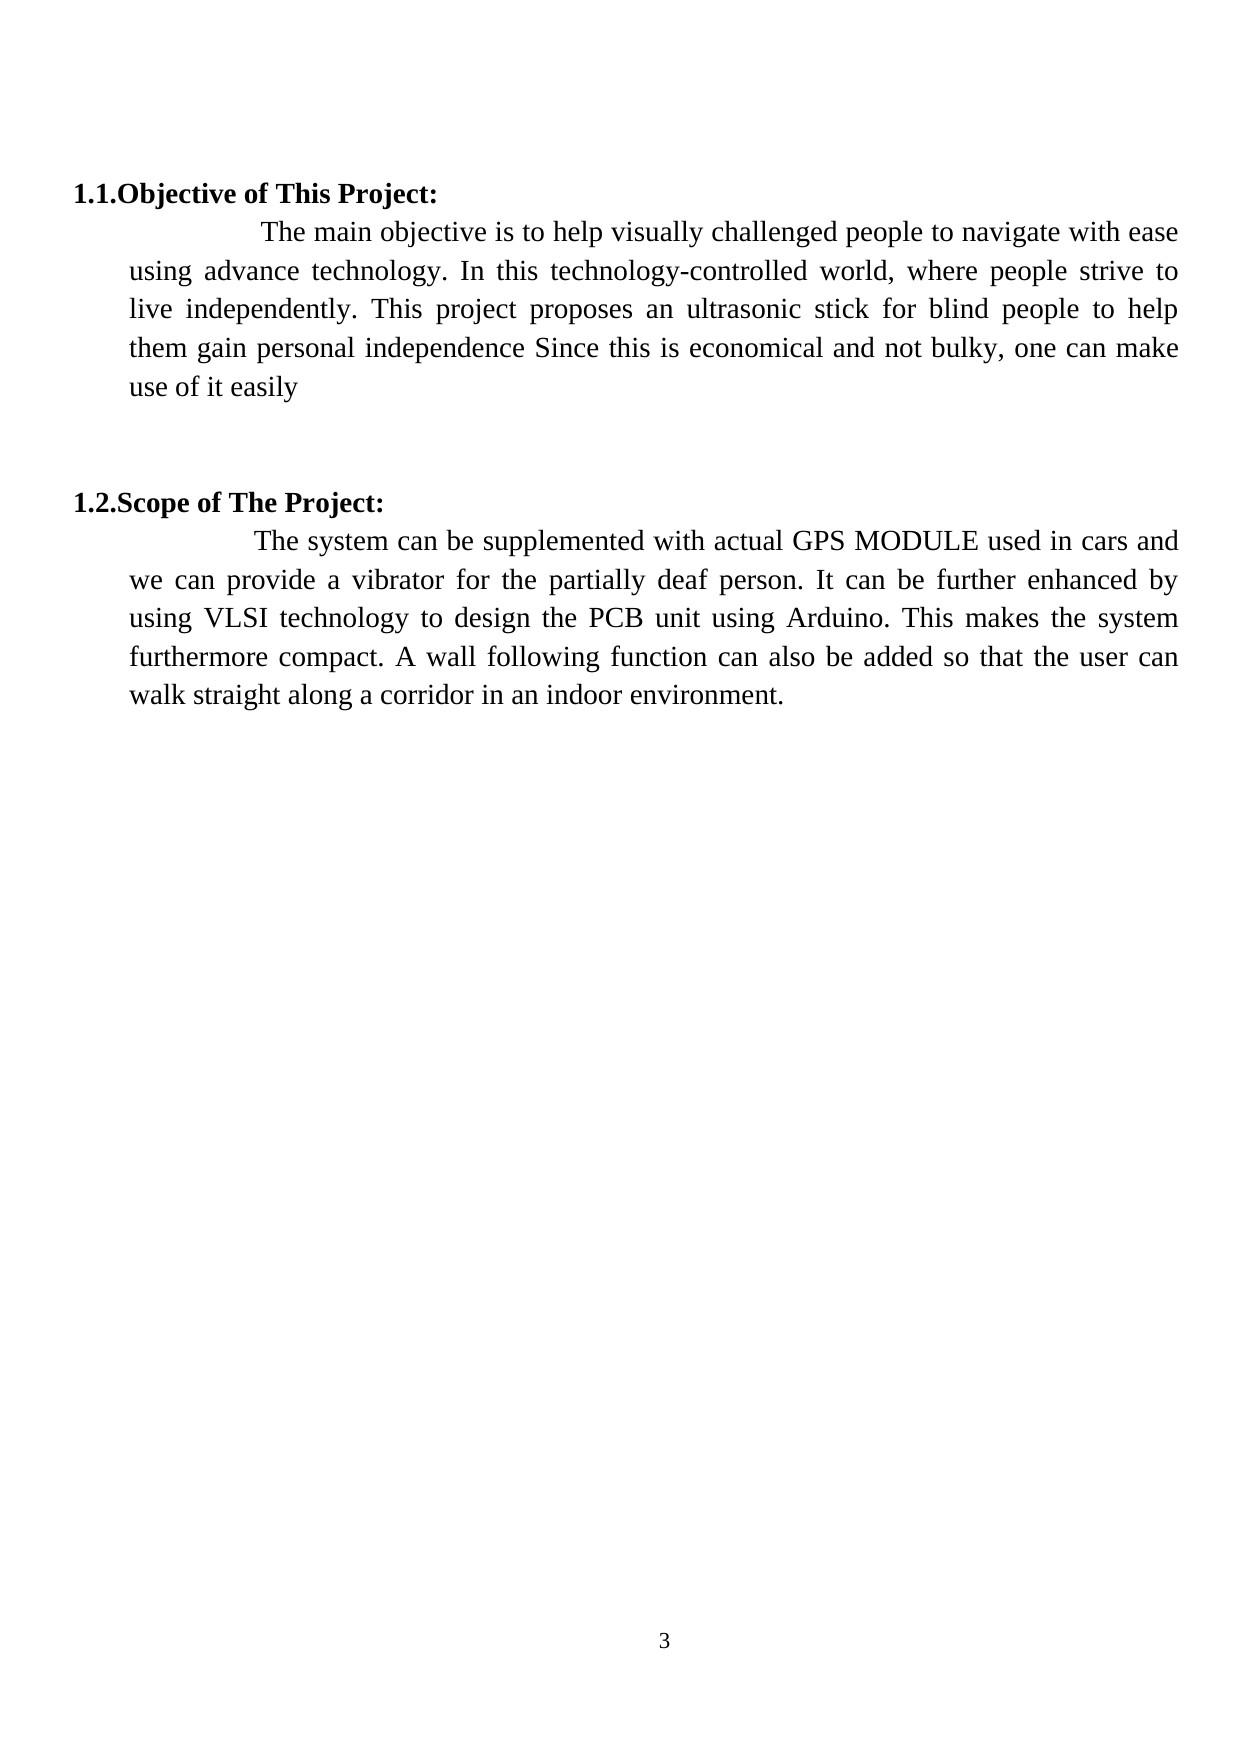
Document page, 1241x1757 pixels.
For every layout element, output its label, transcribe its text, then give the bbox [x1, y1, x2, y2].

text The system can be supplemented with actual GPS MODULE used in cars and we can provide a vibrator for the partially deaf person. It can be further enhanced by using VLSI technology to design the PCB unit using Arduino. This makes the system furthermore compact. A wall following function can also be added so that the user can walk straight along a corridor in an indoor environment. [129, 523, 1181, 711]
subtitle Scope of The Project: [73, 486, 1236, 519]
subtitle Objective of This Project: [73, 176, 1236, 210]
text The main objective is to help visually challenged people to navigate with ease using advance technology. In this technology-controlled world, where people strive to live independently. This project proposes an ultrasonic stick for blind people to help them gain personal independence Since this is economical and not bulky, one can make use of it easily [129, 214, 1179, 402]
